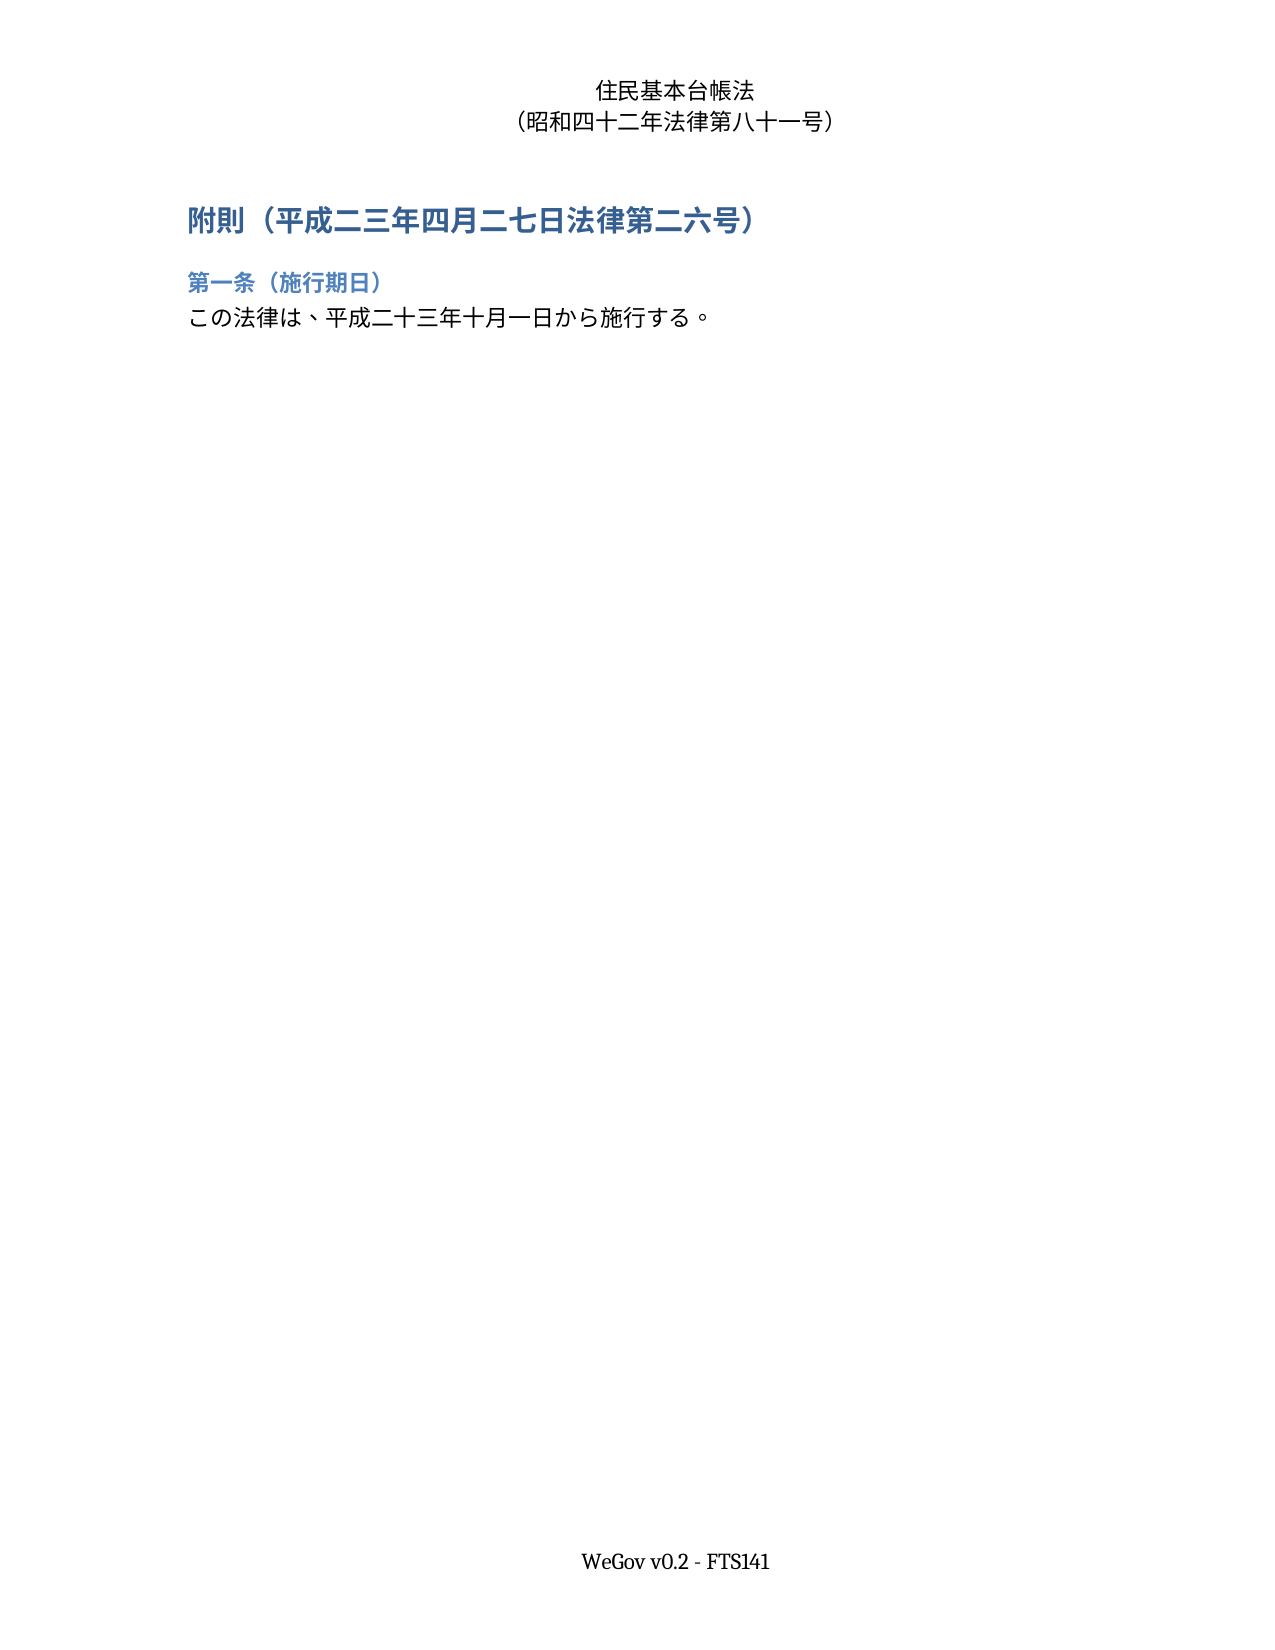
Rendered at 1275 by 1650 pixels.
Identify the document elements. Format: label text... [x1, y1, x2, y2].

subtitle 第一条（施行期日） [187, 266, 1087, 298]
text この法律は、平成二十三年十月一日から施行する。 [187, 302, 1087, 334]
subtitle 附則（平成二三年四月二七日法律第二六号） [187, 200, 1087, 240]
